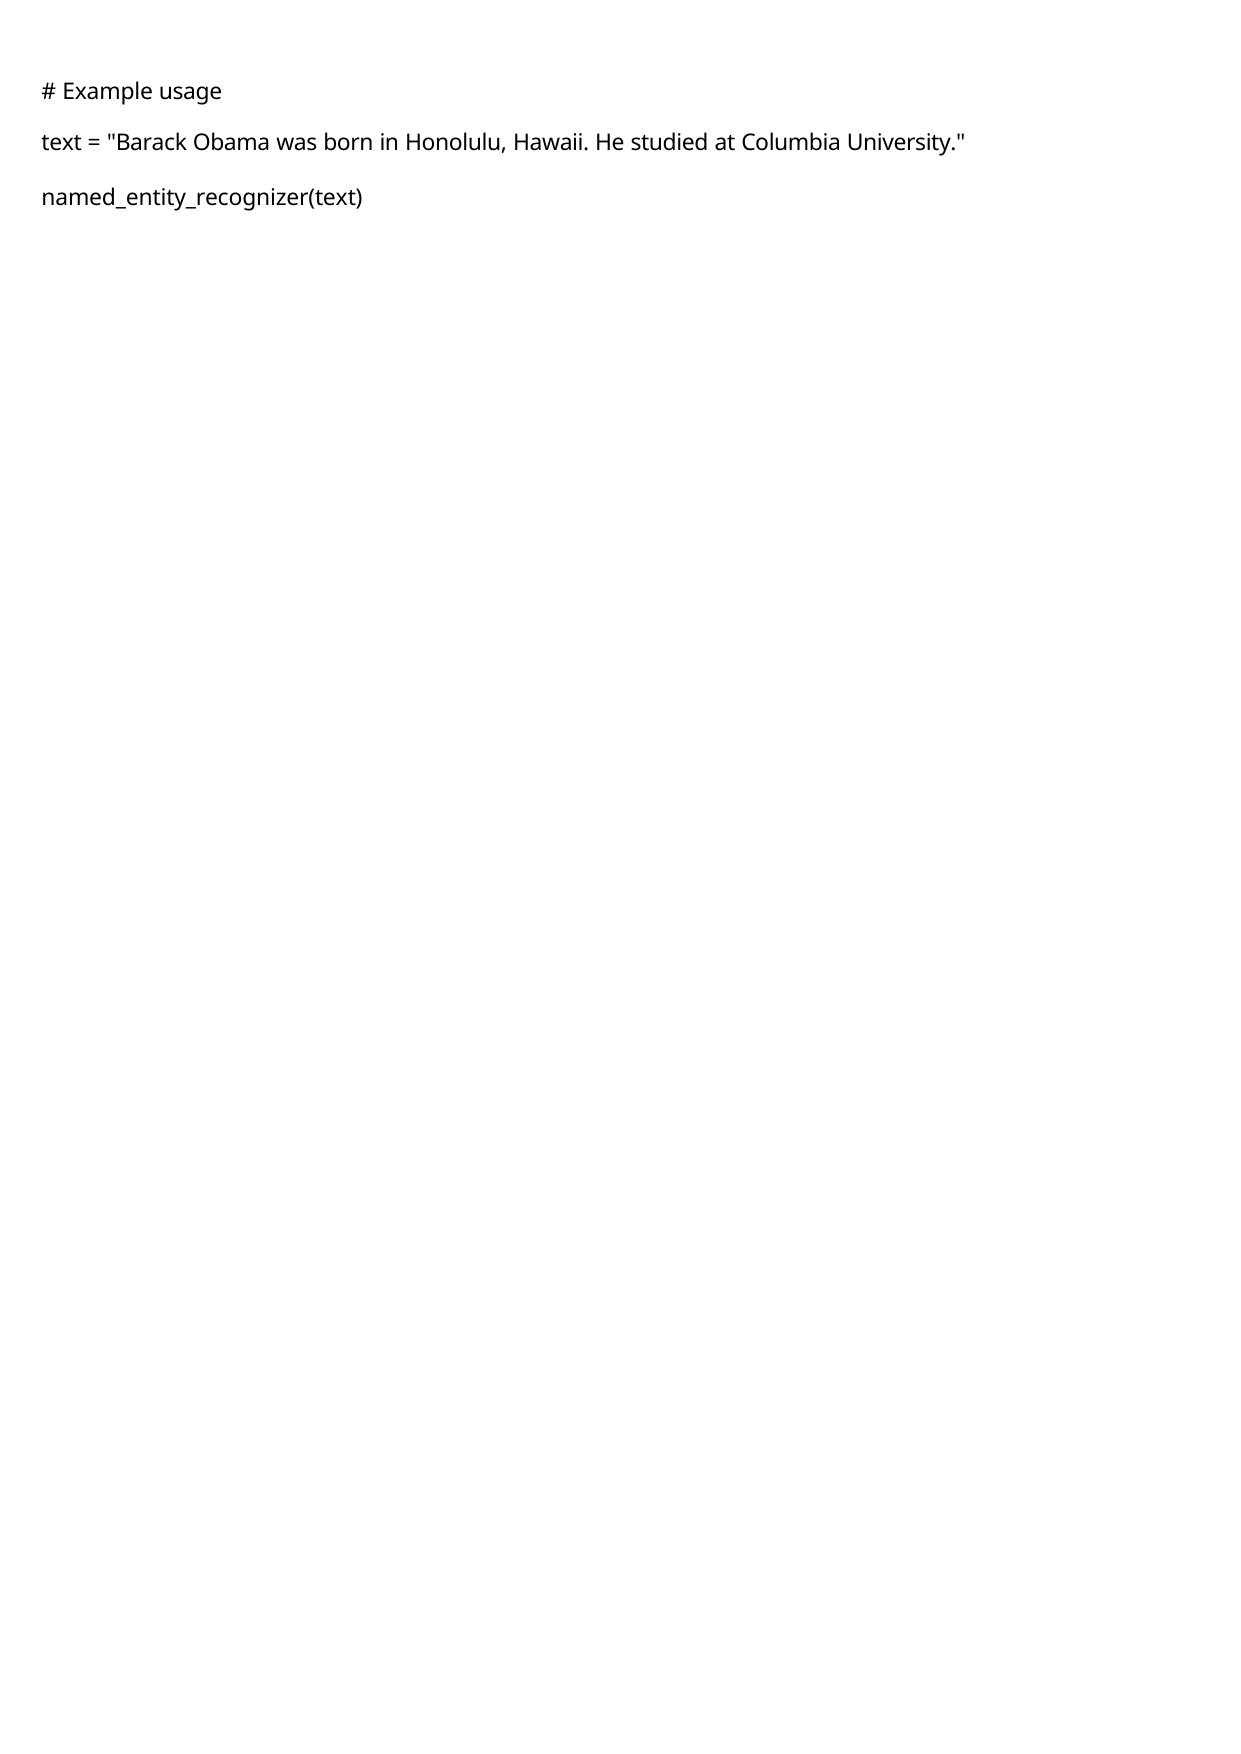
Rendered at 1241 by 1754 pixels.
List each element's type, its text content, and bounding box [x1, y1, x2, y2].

text text = "Barack Obama was born in Honolulu, Hawaii. He studied at Columbia University." named_entity_recognizer(text) [41, 126, 1211, 212]
text # Example usage [41, 75, 1211, 106]
